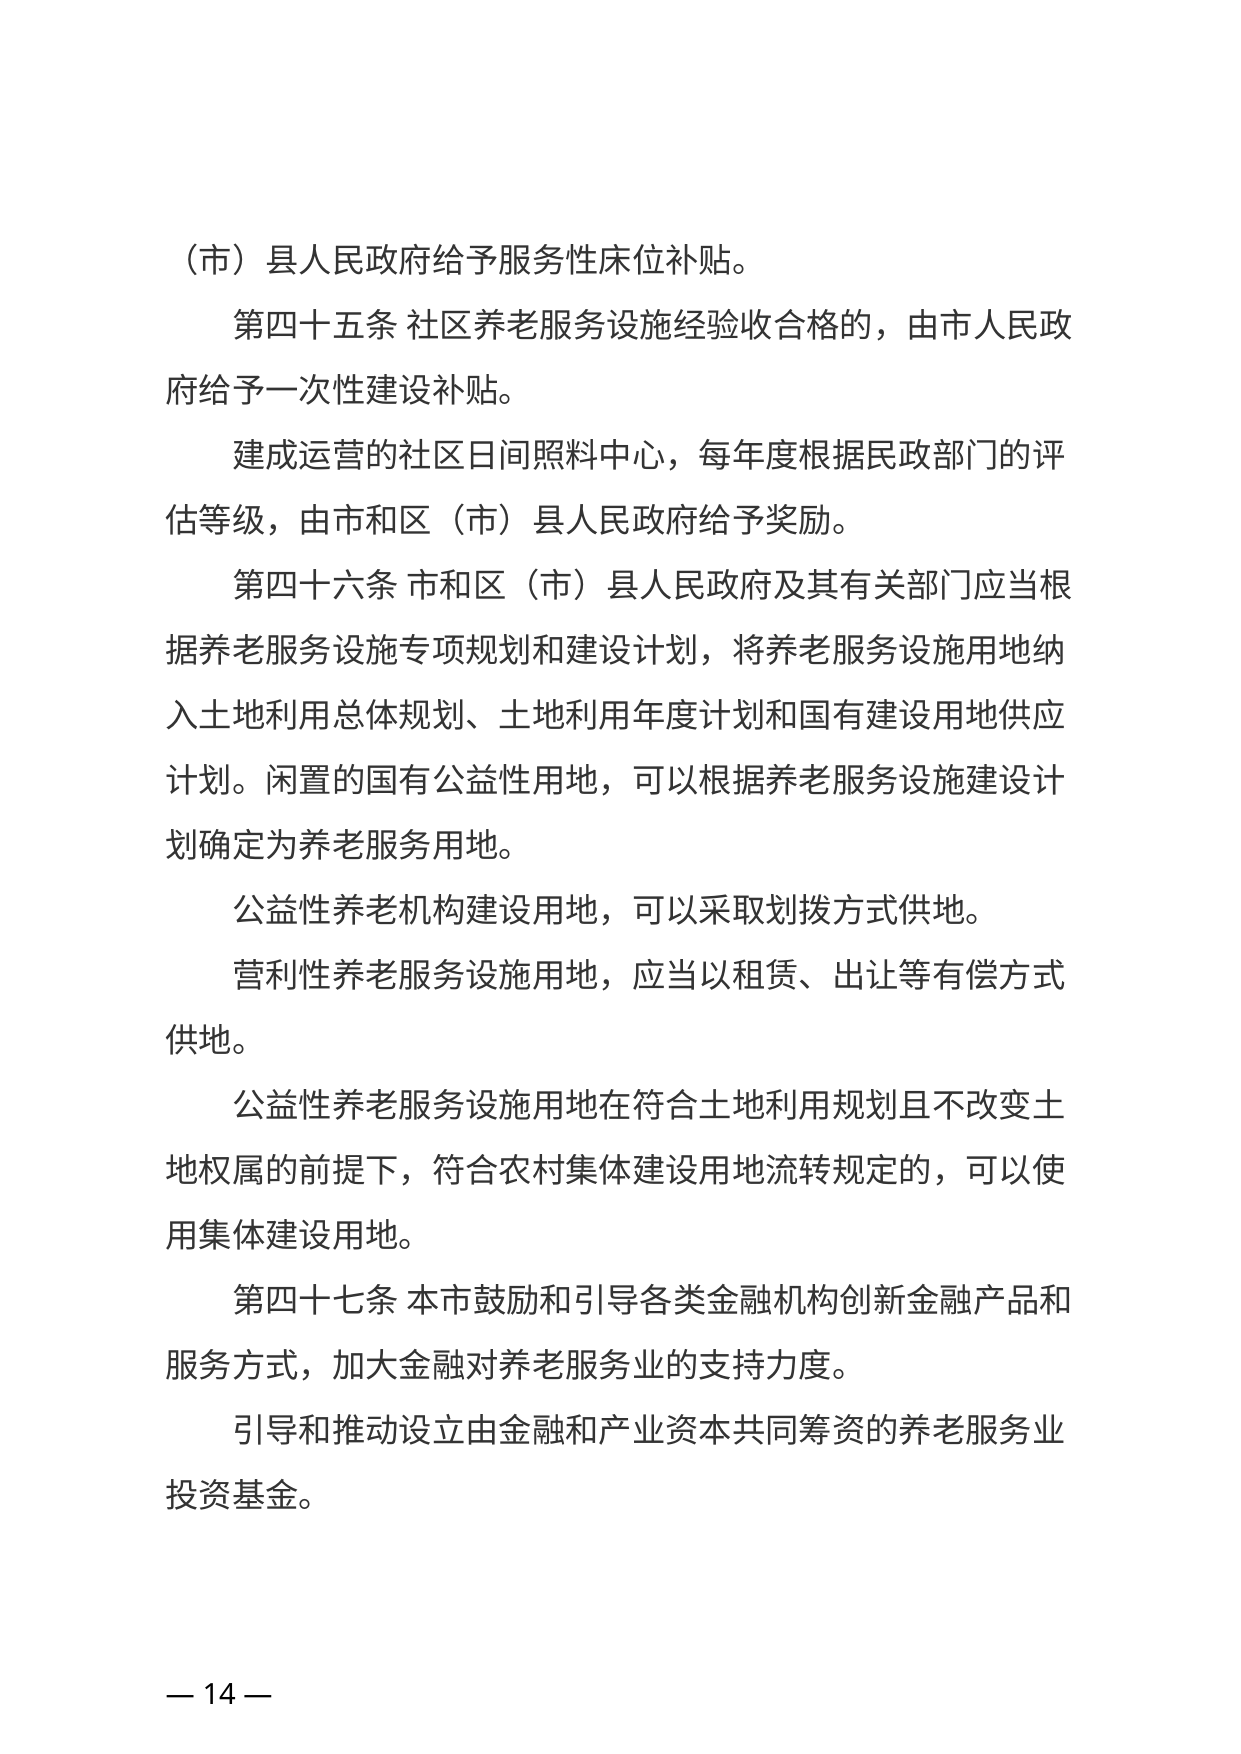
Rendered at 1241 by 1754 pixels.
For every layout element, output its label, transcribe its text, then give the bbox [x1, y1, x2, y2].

text 第四十七条 本市鼓励和引导各类金融机构创新金融产品和服务方式，加大金融对养老服务业的支持力度。 [165, 1266, 1075, 1396]
text 引导和推动设立由金融和产业资本共同筹资的养老服务业投资基金。 [165, 1396, 1075, 1526]
text 公益性养老服务设施用地在符合土地利用规划且不改变土地权属的前提下，符合农村集体建设用地流转规定的，可以使用集体建设用地。 [165, 1071, 1075, 1266]
text 建成运营的社区日间照料中心，每年度根据民政部门的评估等级，由市和区（市）县人民政府给予奖励。 [165, 421, 1075, 551]
text 公益性养老机构建设用地，可以采取划拨方式供地。 [165, 876, 1075, 941]
text 第四十五条 社区养老服务设施经验收合格的，由市人民政府给予一次性建设补贴。 [165, 291, 1075, 421]
text 营利性养老服务设施用地，应当以租赁、出让等有偿方式供地。 [165, 941, 1075, 1071]
text 第四十六条 市和区（市）县人民政府及其有关部门应当根据养老服务设施专项规划和建设计划，将养老服务设施用地纳入土地利用总体规划、土地利用年度计划和国有建设用地供应计划。闲置的国有公益性用地，可以根据养老服务设施建设计划确定为养老服务用地。 [165, 551, 1075, 876]
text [165, 226, 1075, 291]
